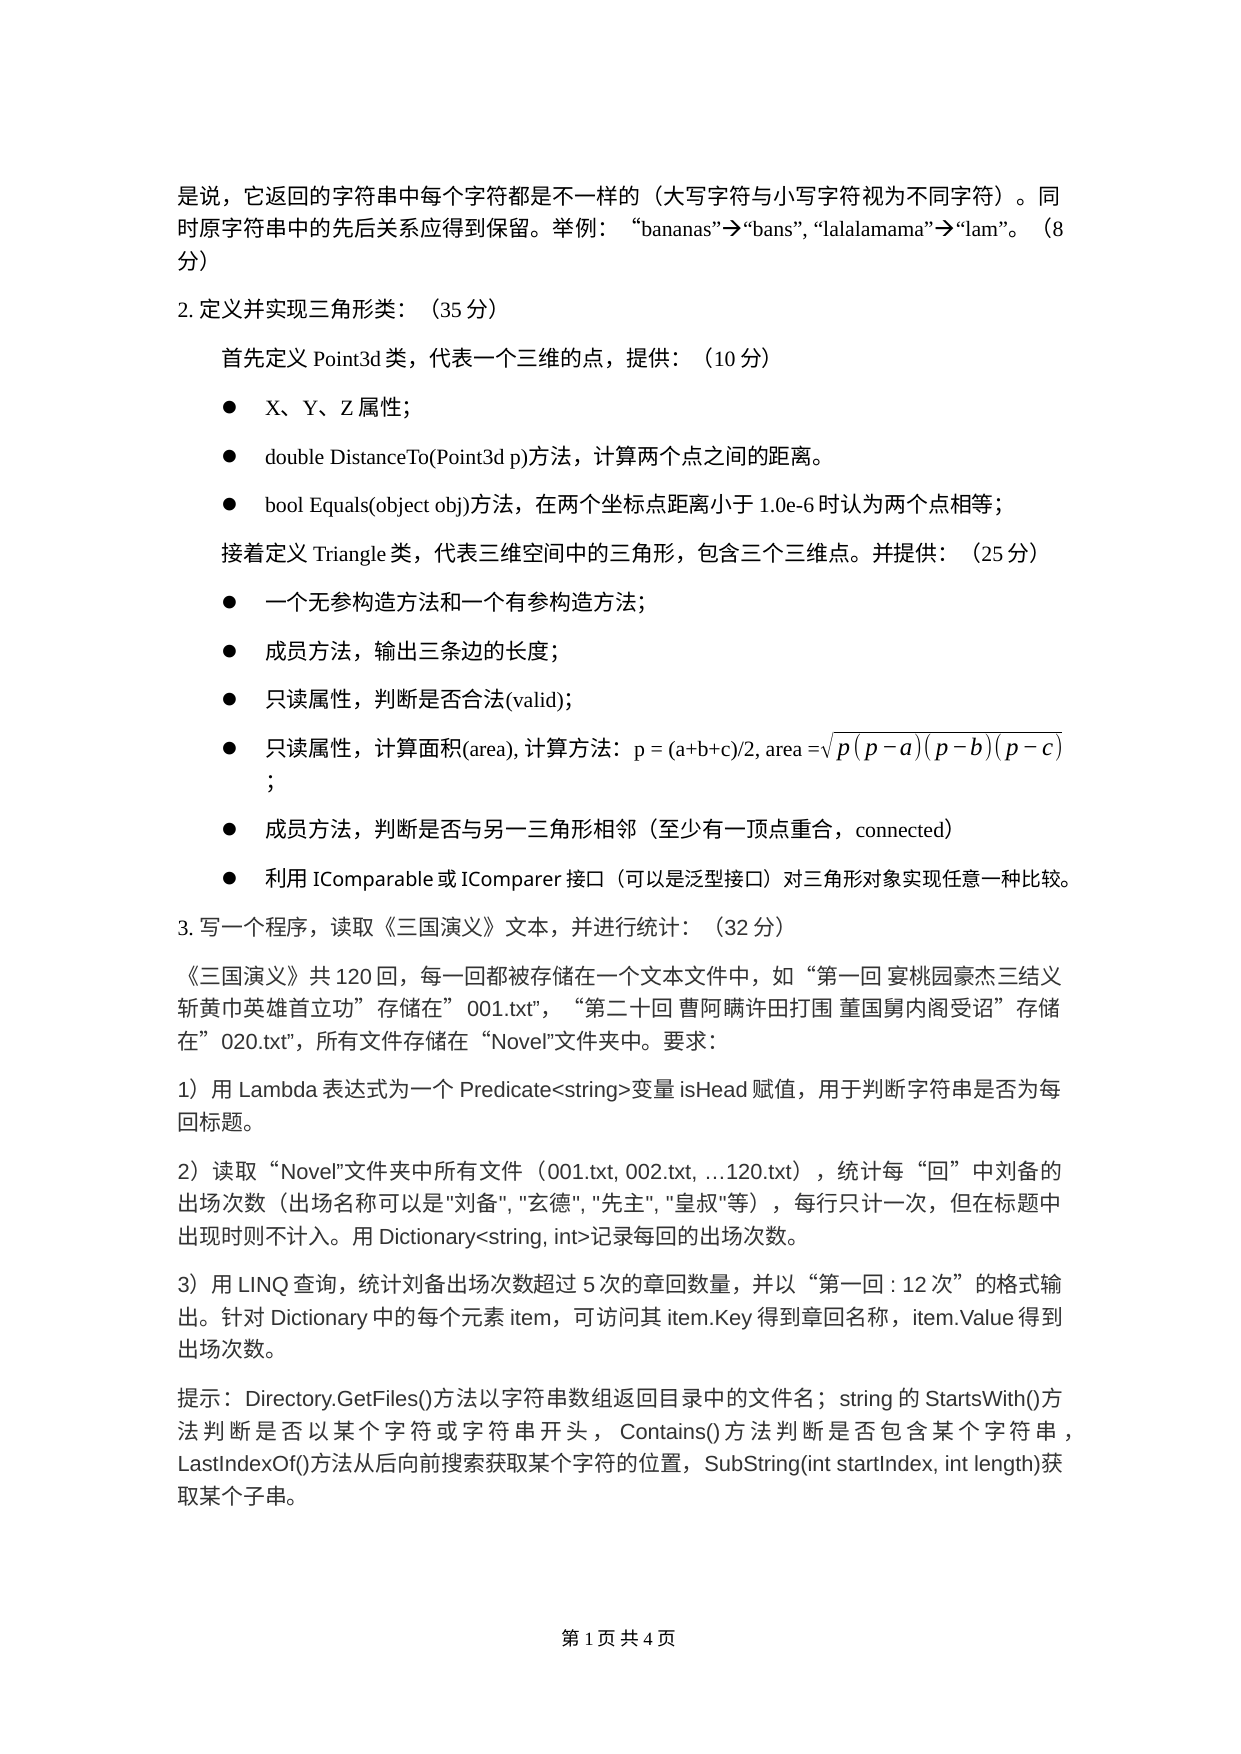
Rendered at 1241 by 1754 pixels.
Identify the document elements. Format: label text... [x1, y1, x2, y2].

list 利用IComparable或IComparer接口（可以是泛型接口）对三角形对象实现任意一种比较。 [221, 861, 1063, 893]
text 1）用Lambda表达式为一个Predicate<string>变量isHead赋值，用于判断字符串是否为每回标题。 [177, 1072, 1063, 1137]
list 成员方法，判断是否与另一三角形相邻（至少有一顶点重合，connected） [221, 812, 1063, 844]
list X、Y、Z属性； [221, 389, 1063, 422]
list double DistanceTo(Point3d p)方法，计算两个点之间的距离。 [221, 438, 1063, 471]
list 只读属性，计算面积(area), 计算方法：p = (a+b+c)/2, area = ； [221, 731, 1063, 796]
text 3）用LINQ查询，统计刘备出场次数超过5次的章回数量，并以“第一回 : 12次”的格式输出。针对Dictionary中的每个元素item，可访问其item.Key得到章回名称，item.Value得到出场次数。 [177, 1267, 1063, 1364]
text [177, 178, 1063, 276]
text 首先定义Point3d类，代表一个三维的点，提供：（10分） [177, 341, 1063, 373]
text 《三国演义》共120回，每一回都被存储在一个文本文件中，如“第一回 宴桃园豪杰三结义 斩黄巾英雄首立功”存储在”001.txt”，“第二十回 曹阿瞒许田打围 董国舅内阁受诏”存储在”020.txt”，所有文件存储在“Novel”文件夹中。要求： [177, 1021, 1063, 1056]
list bool Equals(object obj)方法，在两个坐标点距离小于1.0e-6时认为两个点相等； [221, 487, 1063, 519]
list 一个无参构造方法和一个有参构造方法； [221, 584, 1063, 617]
list 只读属性，判断是否合法(valid)； [221, 682, 1063, 714]
text 2. 定义并实现三角形类：（35分） [177, 292, 1063, 324]
text 提示：Directory.GetFiles()方法以字符串数组返回目录中的文件名；string的StartsWith()方法判断是否以某个字符或字符串开头，Contains()方法判断是否包含某个字符串，LastIndexOf()方法从后向前搜索获取某个字符的位置，SubString(int startIndex, int length)获取某个子串。 [177, 1381, 1063, 1451]
text 3. 写一个程序，读取《三国演义》文本，并进行统计：（32分） [177, 909, 1063, 942]
text 接着定义Triangle类，代表三维空间中的三角形，包含三个三维点。并提供：（25分） [177, 536, 1063, 568]
list 成员方法，输出三条边的长度； [221, 633, 1063, 666]
text 提示：Directory.GetFiles()方法以字符串数组返回目录中的文件名；string的StartsWith()方法判断是否以某个字符或字符串开头，Contains()方法判断是否包含某个字符串，LastIndexOf()方法从后向前搜索获取某个字符的位置，SubString(int startIndex, int length)获取某个子串。 [177, 1476, 1063, 1511]
text 2）读取“Novel”文件夹中所有文件（001.txt, 002.txt, …120.txt），统计每“回”中刘备的出场次数（出场名称可以是"刘备", "玄德", "先主", "皇叔"等），每行只计一次，但在标题中出现时则不计入。用Dictionary<string, int>记录每回的出场次数。 [177, 1184, 1063, 1251]
